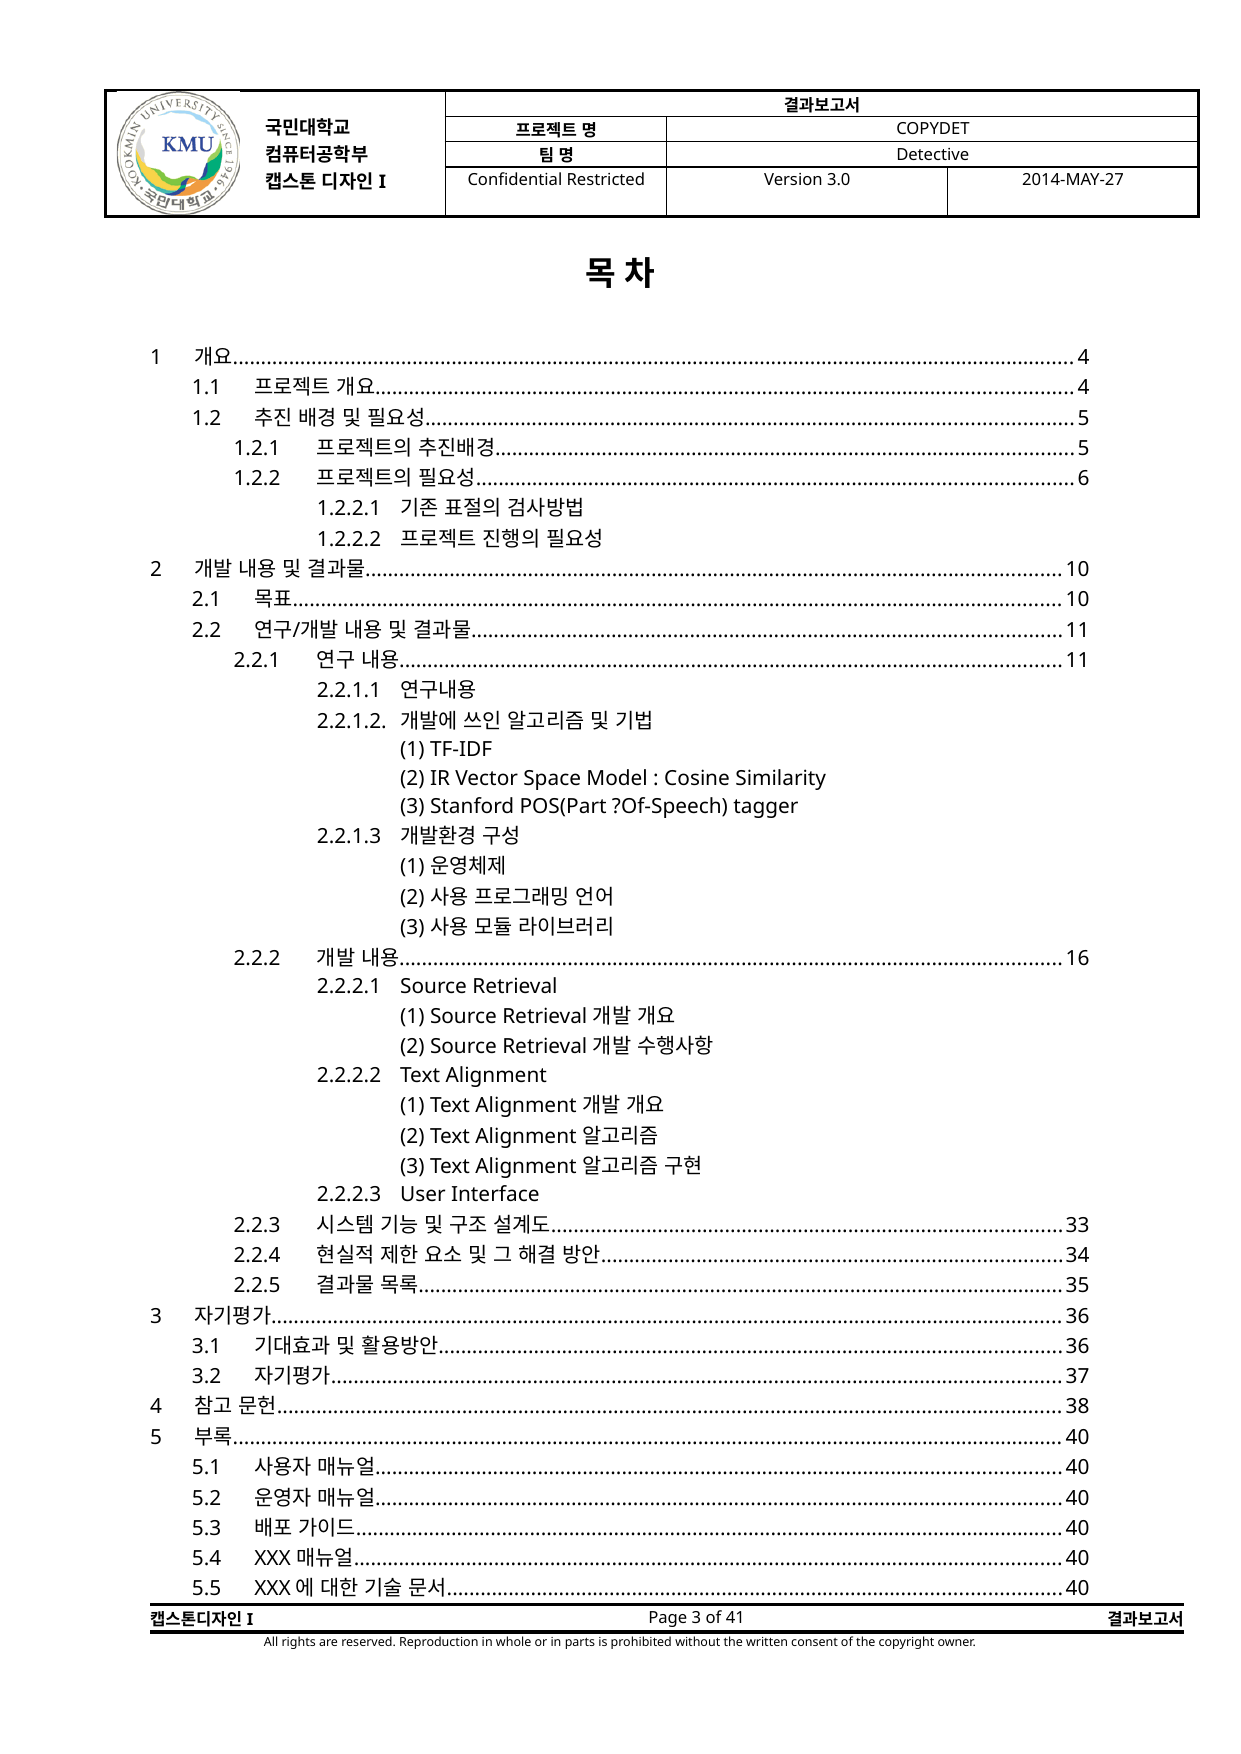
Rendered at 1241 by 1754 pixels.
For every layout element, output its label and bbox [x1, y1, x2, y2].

picture [116, 91, 240, 215]
